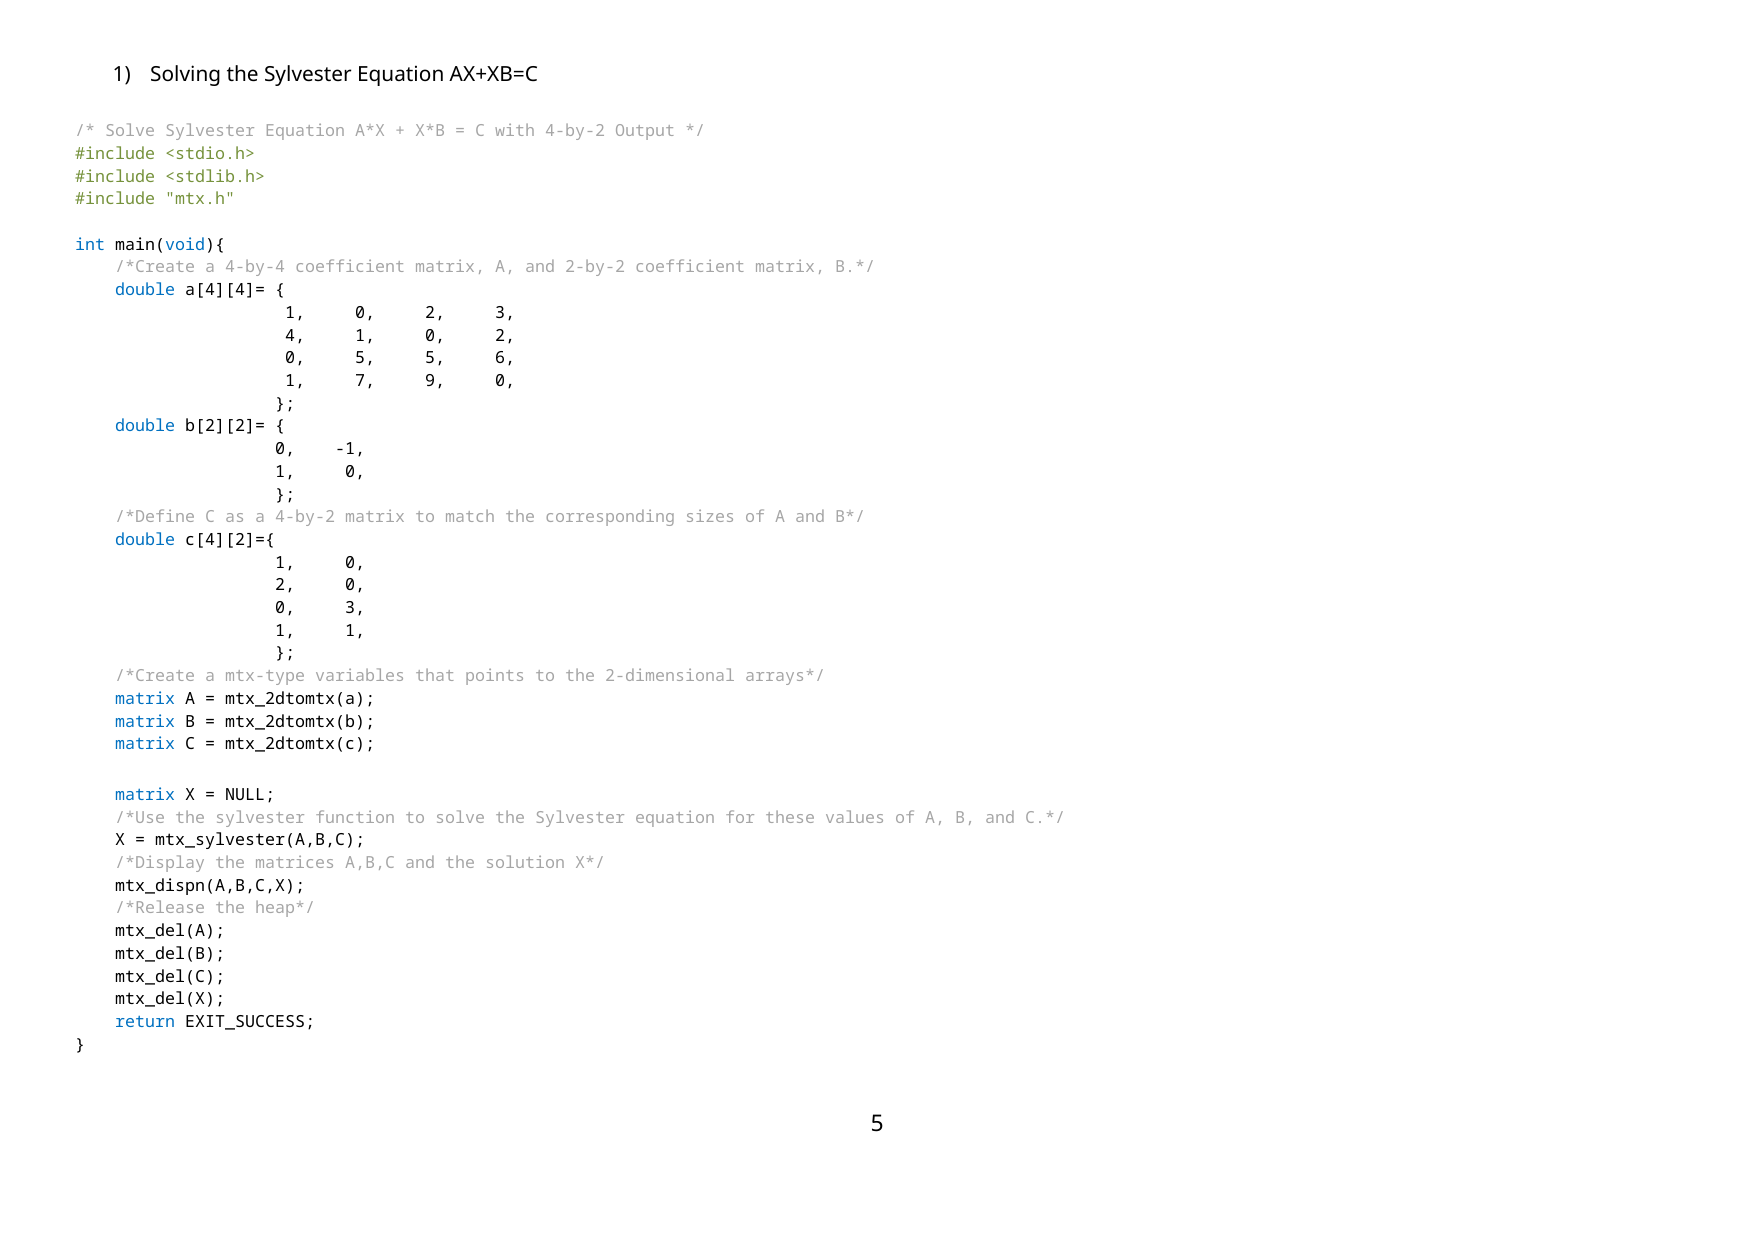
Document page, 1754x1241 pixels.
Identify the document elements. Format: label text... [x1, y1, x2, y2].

text mtx_del(X); [75, 987, 1679, 1010]
text }; [75, 391, 1679, 414]
text X = mtx_sylvester(A,B,C); [75, 828, 1679, 851]
text 0, 5, 5, 6, [75, 346, 1679, 368]
text mtx_del(B); [75, 942, 1679, 964]
text /*Create a mtx-type variables that points to the 2-dimensional arrays*/ [75, 664, 1679, 686]
text /*Use the sylvester function to solve the Sylvester equation for these values of A, B, and C.*/ [75, 805, 1679, 828]
text 1, 0, 2, 3, [75, 300, 1679, 323]
text /*Display the matrices A,B,C and the solution X*/ [75, 851, 1679, 873]
text /*Define C as a 4-by-2 matrix to match the corresponding sizes of A and B*/ [75, 505, 1679, 527]
text }; [75, 641, 1679, 664]
text return EXIT_SUCCESS; [75, 1010, 1679, 1032]
list Solving the Sylvester Equation AX+XB=C [112, 59, 1679, 87]
text /*Release the heap*/ [75, 896, 1679, 919]
text #include <stdio.h> [75, 141, 1679, 164]
text } [75, 1032, 1679, 1055]
text mtx_del(A); [75, 919, 1679, 942]
text 1, 7, 9, 0, [75, 368, 1679, 391]
text matrix X = NULL; [75, 783, 1679, 805]
text matrix A = mtx_2dtomtx(a); [75, 686, 1679, 709]
text 0, -1, [75, 437, 1679, 459]
text 1, 0, [75, 550, 1679, 573]
text double a[4][4]= { [75, 278, 1679, 300]
text matrix C = mtx_2dtomtx(c); [75, 732, 1679, 754]
text 0, 3, [75, 596, 1679, 618]
text #include "mtx.h" [75, 187, 1679, 209]
text 4, 1, 0, 2, [75, 323, 1679, 346]
text matrix B = mtx_2dtomtx(b); [75, 709, 1679, 732]
text 1, 1, [75, 618, 1679, 641]
text 1, 0, [75, 459, 1679, 482]
text mtx_del(C); [75, 964, 1679, 987]
text 2, 0, [75, 573, 1679, 596]
text /* Solve Sylvester Equation A*X + X*B = C with 4-by-2 Output */ [75, 119, 1679, 141]
text }; [75, 482, 1679, 505]
text /*Create a 4-by-4 coefficient matrix, A, and 2-by-2 coefficient matrix, B.*/ [75, 255, 1679, 278]
text double b[2][2]= { [75, 414, 1679, 437]
text mtx_dispn(A,B,C,X); [75, 873, 1679, 896]
text int main(void){ [75, 232, 1679, 255]
text #include <stdlib.h> [75, 164, 1679, 187]
text double c[4][2]={ [75, 527, 1679, 550]
